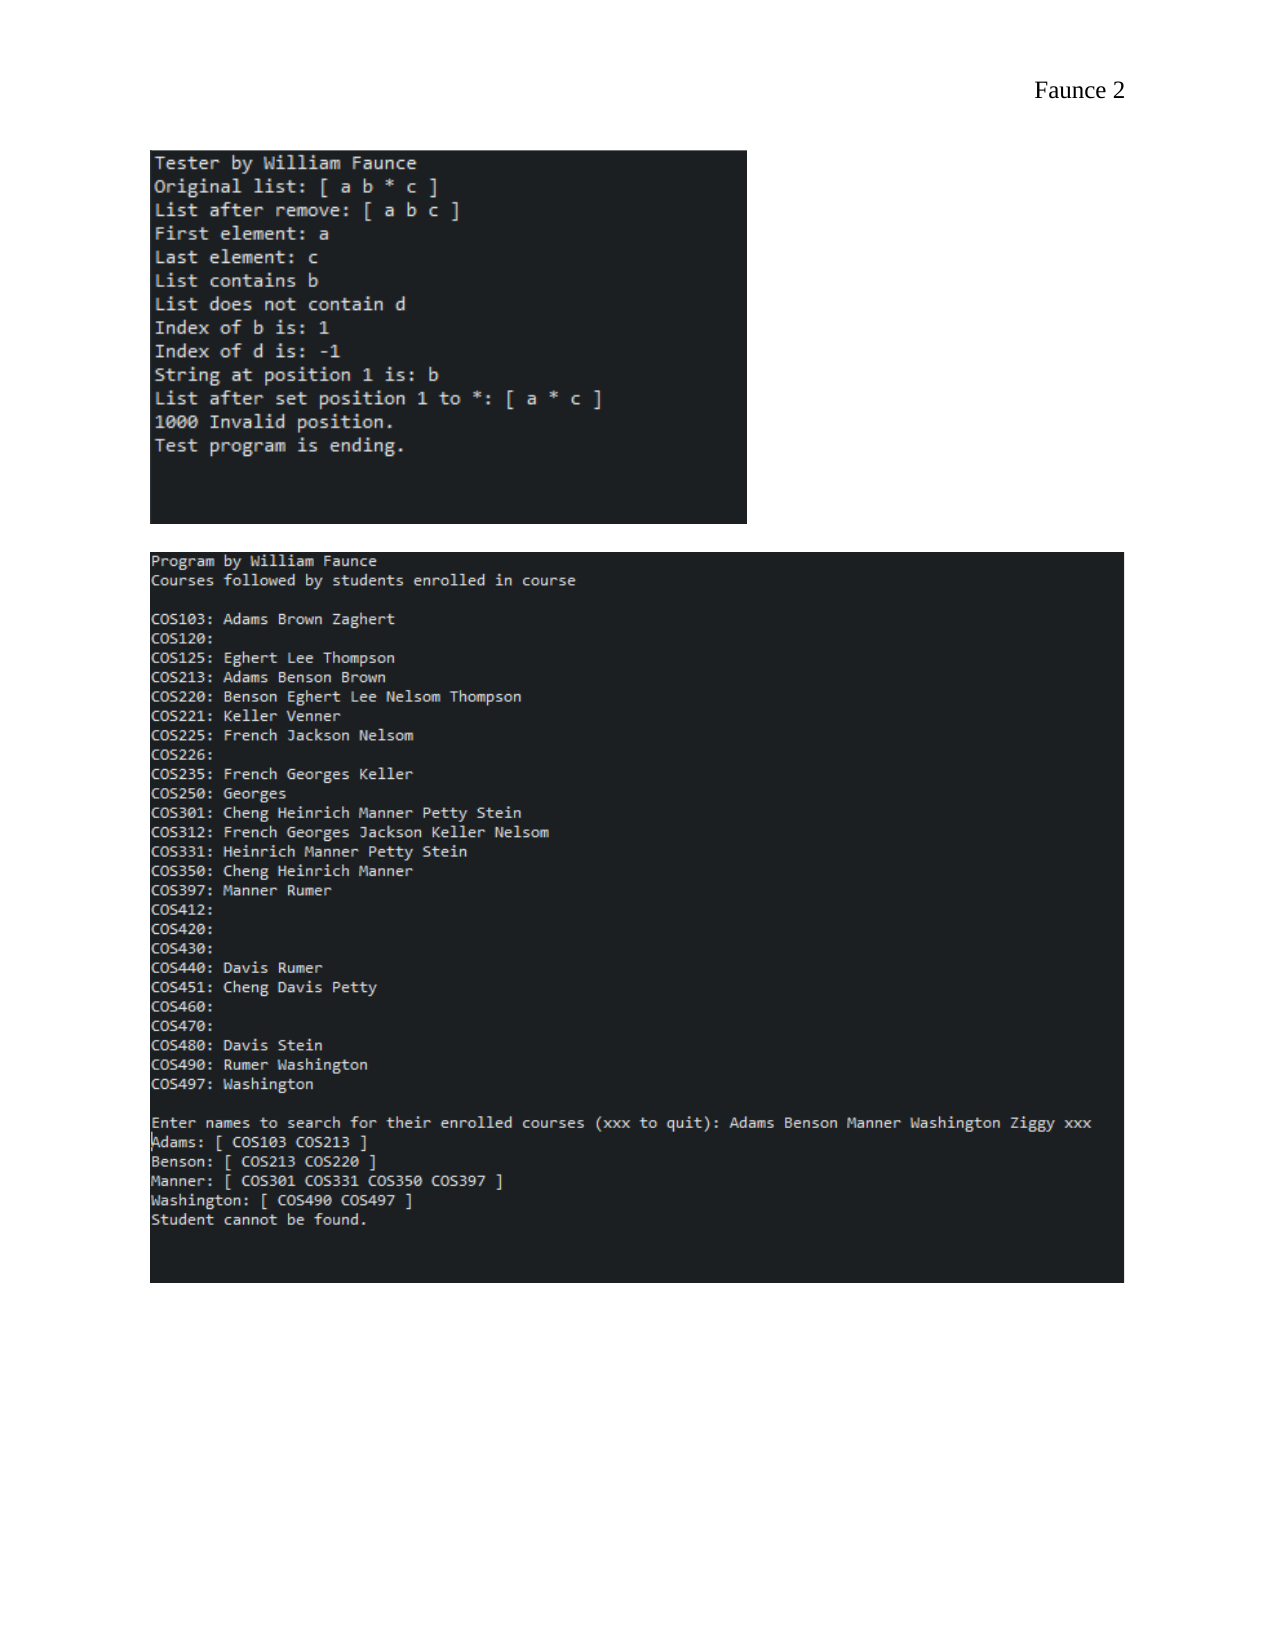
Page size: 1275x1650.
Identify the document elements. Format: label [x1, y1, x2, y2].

picture [150, 552, 1125, 1283]
picture [150, 150, 747, 524]
